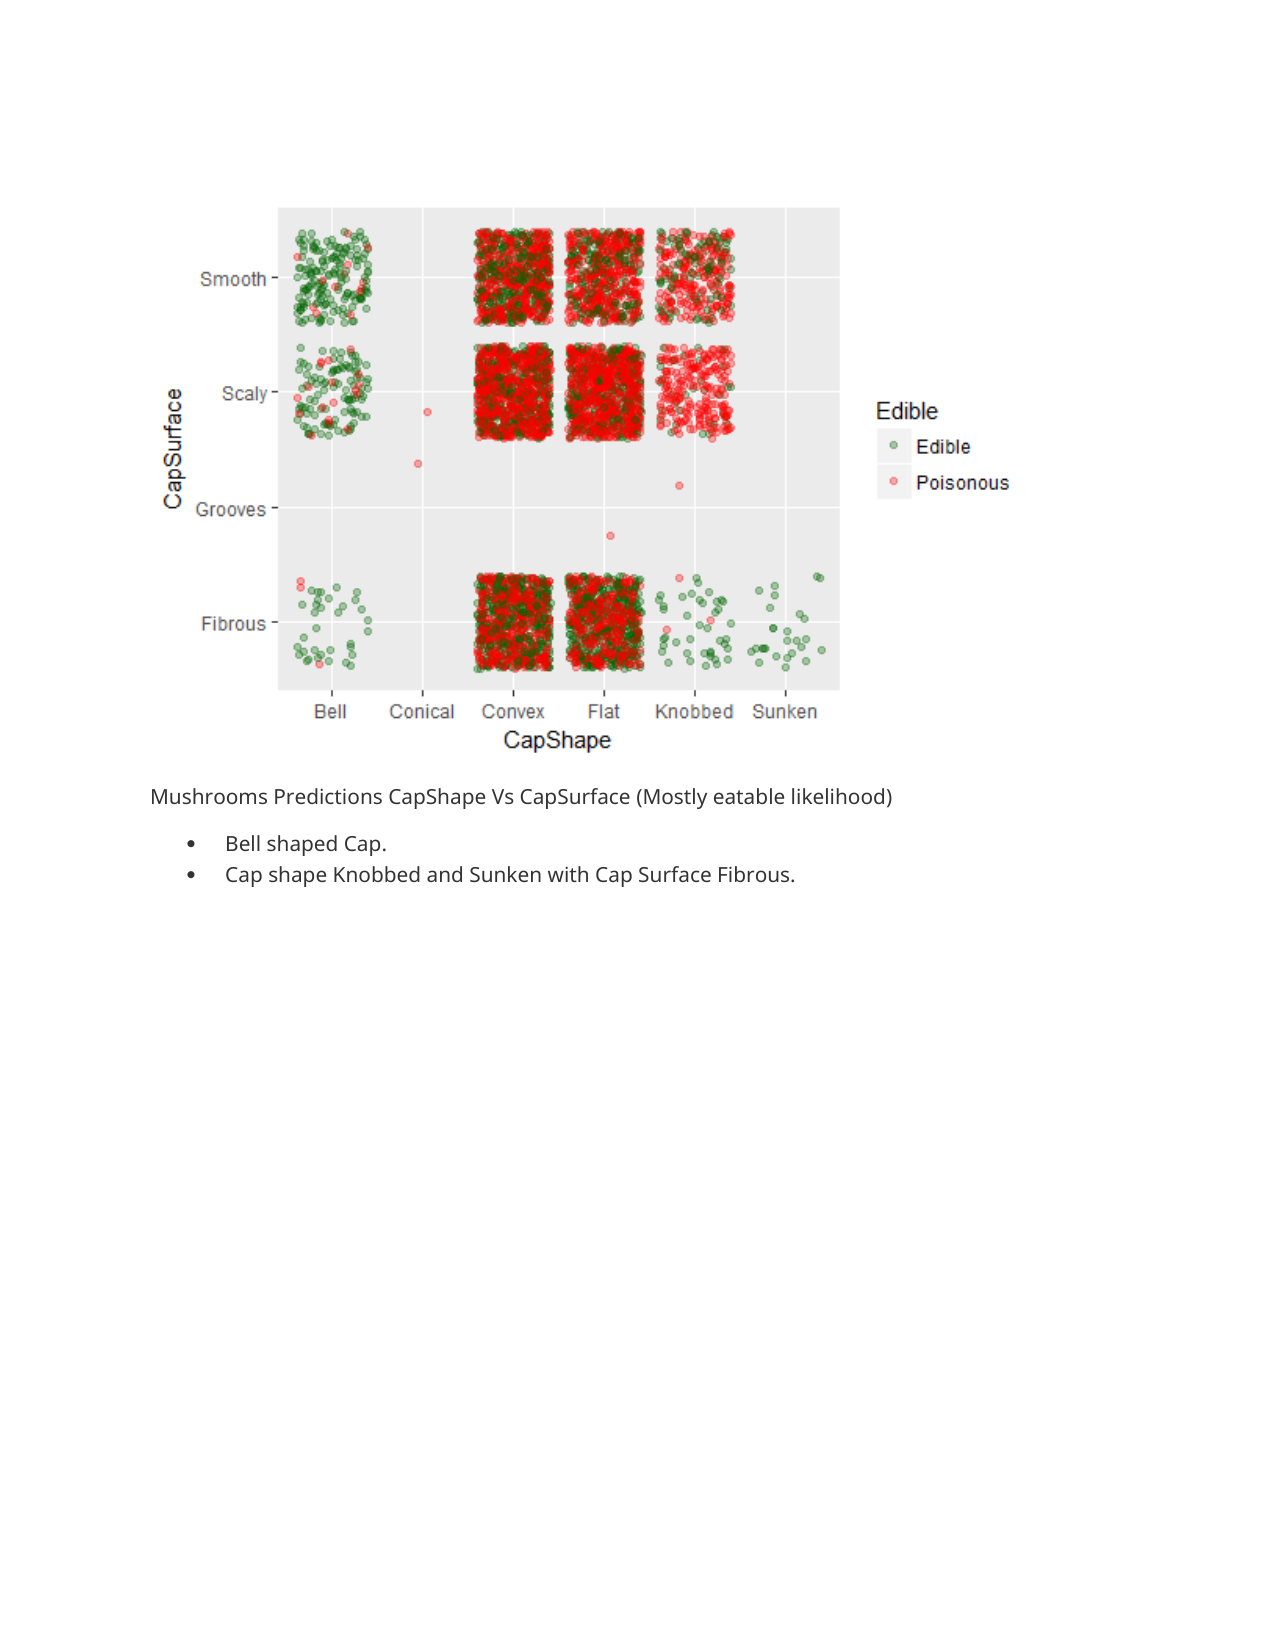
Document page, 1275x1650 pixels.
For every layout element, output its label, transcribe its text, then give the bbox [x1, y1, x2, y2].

picture [150, 197, 1033, 764]
list Cap shape Knobbed and Sunken with Cap Surface Fibrous. [187, 860, 1125, 888]
list Bell shaped Cap. [187, 829, 1125, 858]
text Mushrooms Predictions CapShape Vs CapSurface (Mostly eatable likelihood) [150, 782, 1125, 811]
